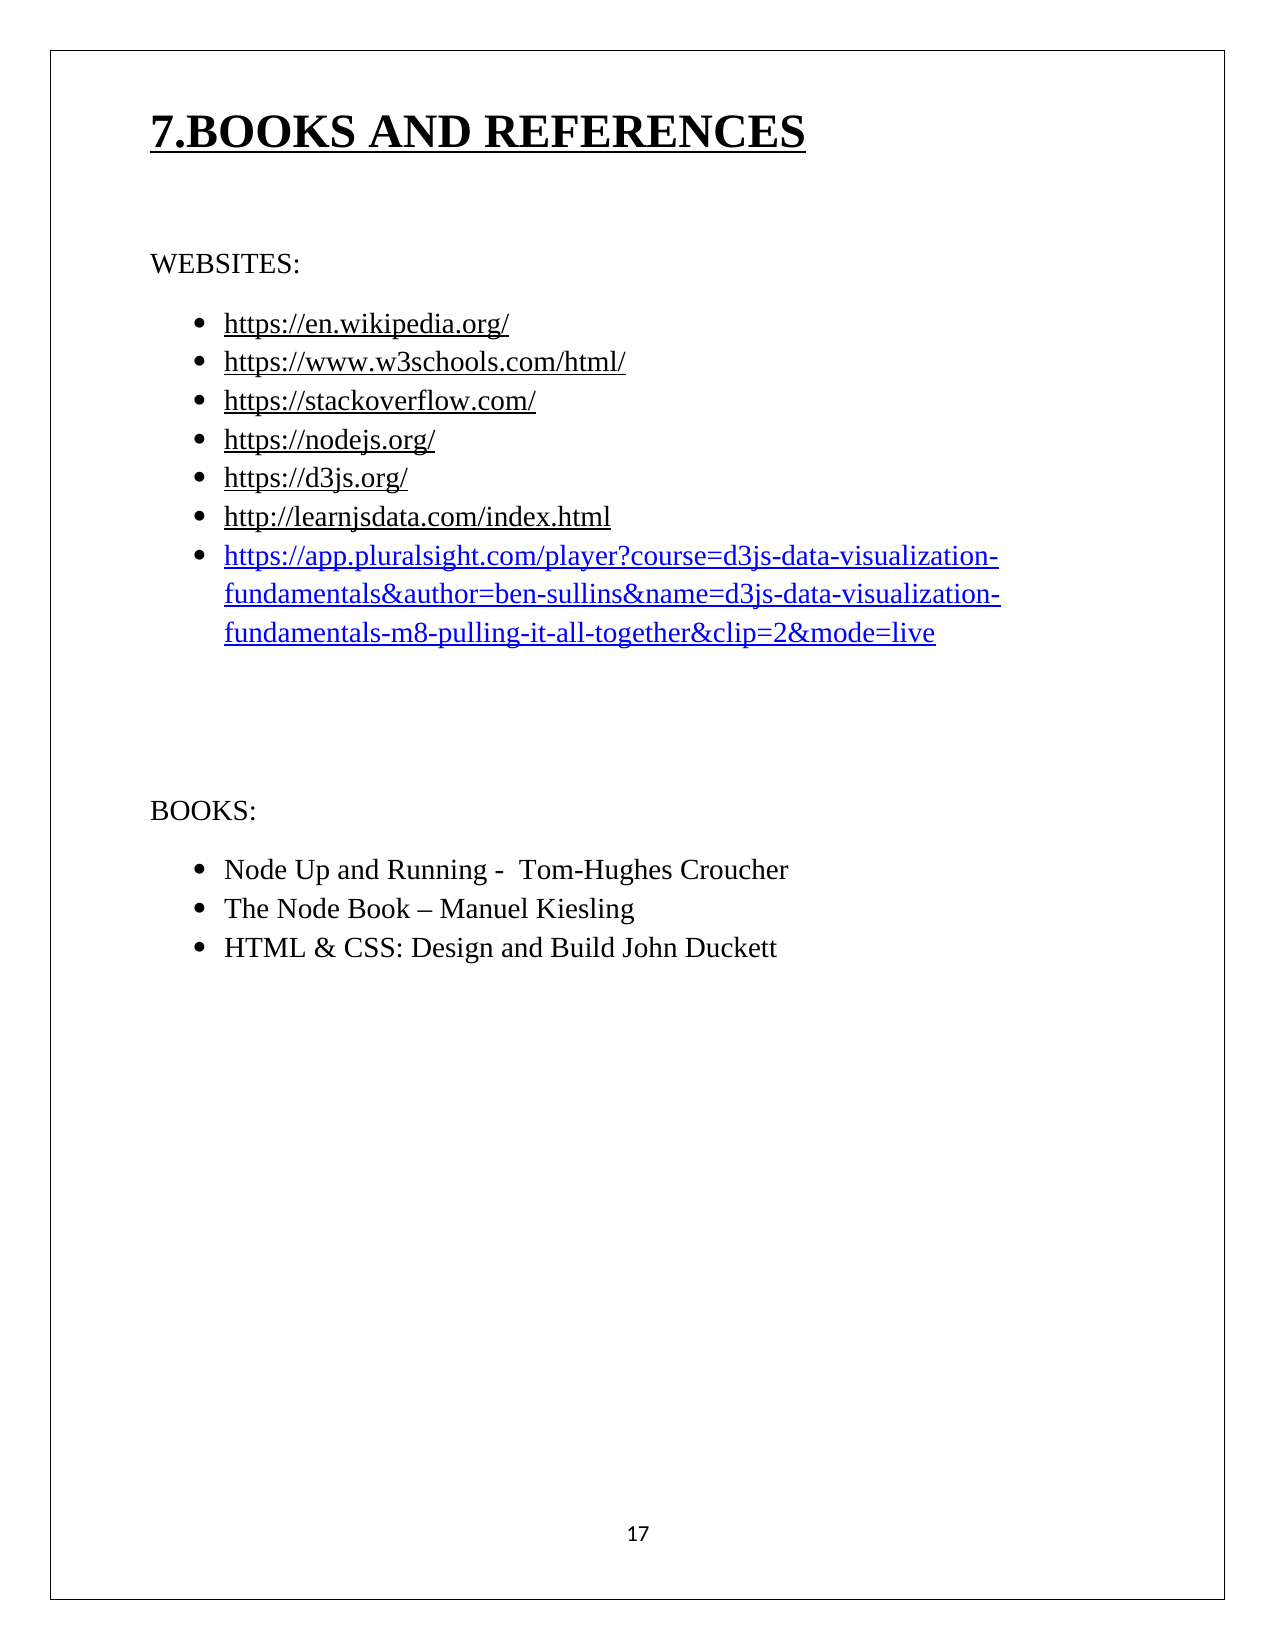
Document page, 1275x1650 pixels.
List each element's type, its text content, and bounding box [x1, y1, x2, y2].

list https://en.wikipedia.org/ [194, 306, 1125, 339]
list https://stackoverflow.com/ [194, 383, 1125, 417]
list https://nodejs.org/ [194, 422, 1125, 456]
list HTML & CSS: Design and Build John Duckett [194, 930, 1125, 963]
text BOOKS: [150, 793, 1125, 827]
list https://www.w3schools.com/html/ [194, 344, 1125, 378]
list https://d3js.org/ [194, 461, 1125, 494]
list http://learnjsdata.com/index.html [194, 499, 1125, 533]
text 7.BOOKS AND REFERENCES [150, 103, 1125, 158]
list Node Up and Running - Tom-Hughes Croucher [194, 852, 1125, 886]
text WEBSITES: [150, 247, 1125, 280]
list The Node Book – Manuel Kiesling [194, 891, 1125, 925]
list https://app.pluralsight.com/player?course=d3js-data-visualization-fundamentals&author=ben-sullins&name=d3js-data-visualization-fundamentals-m8-pulling-it-all-together&clip=2&mode=live [194, 538, 1125, 648]
